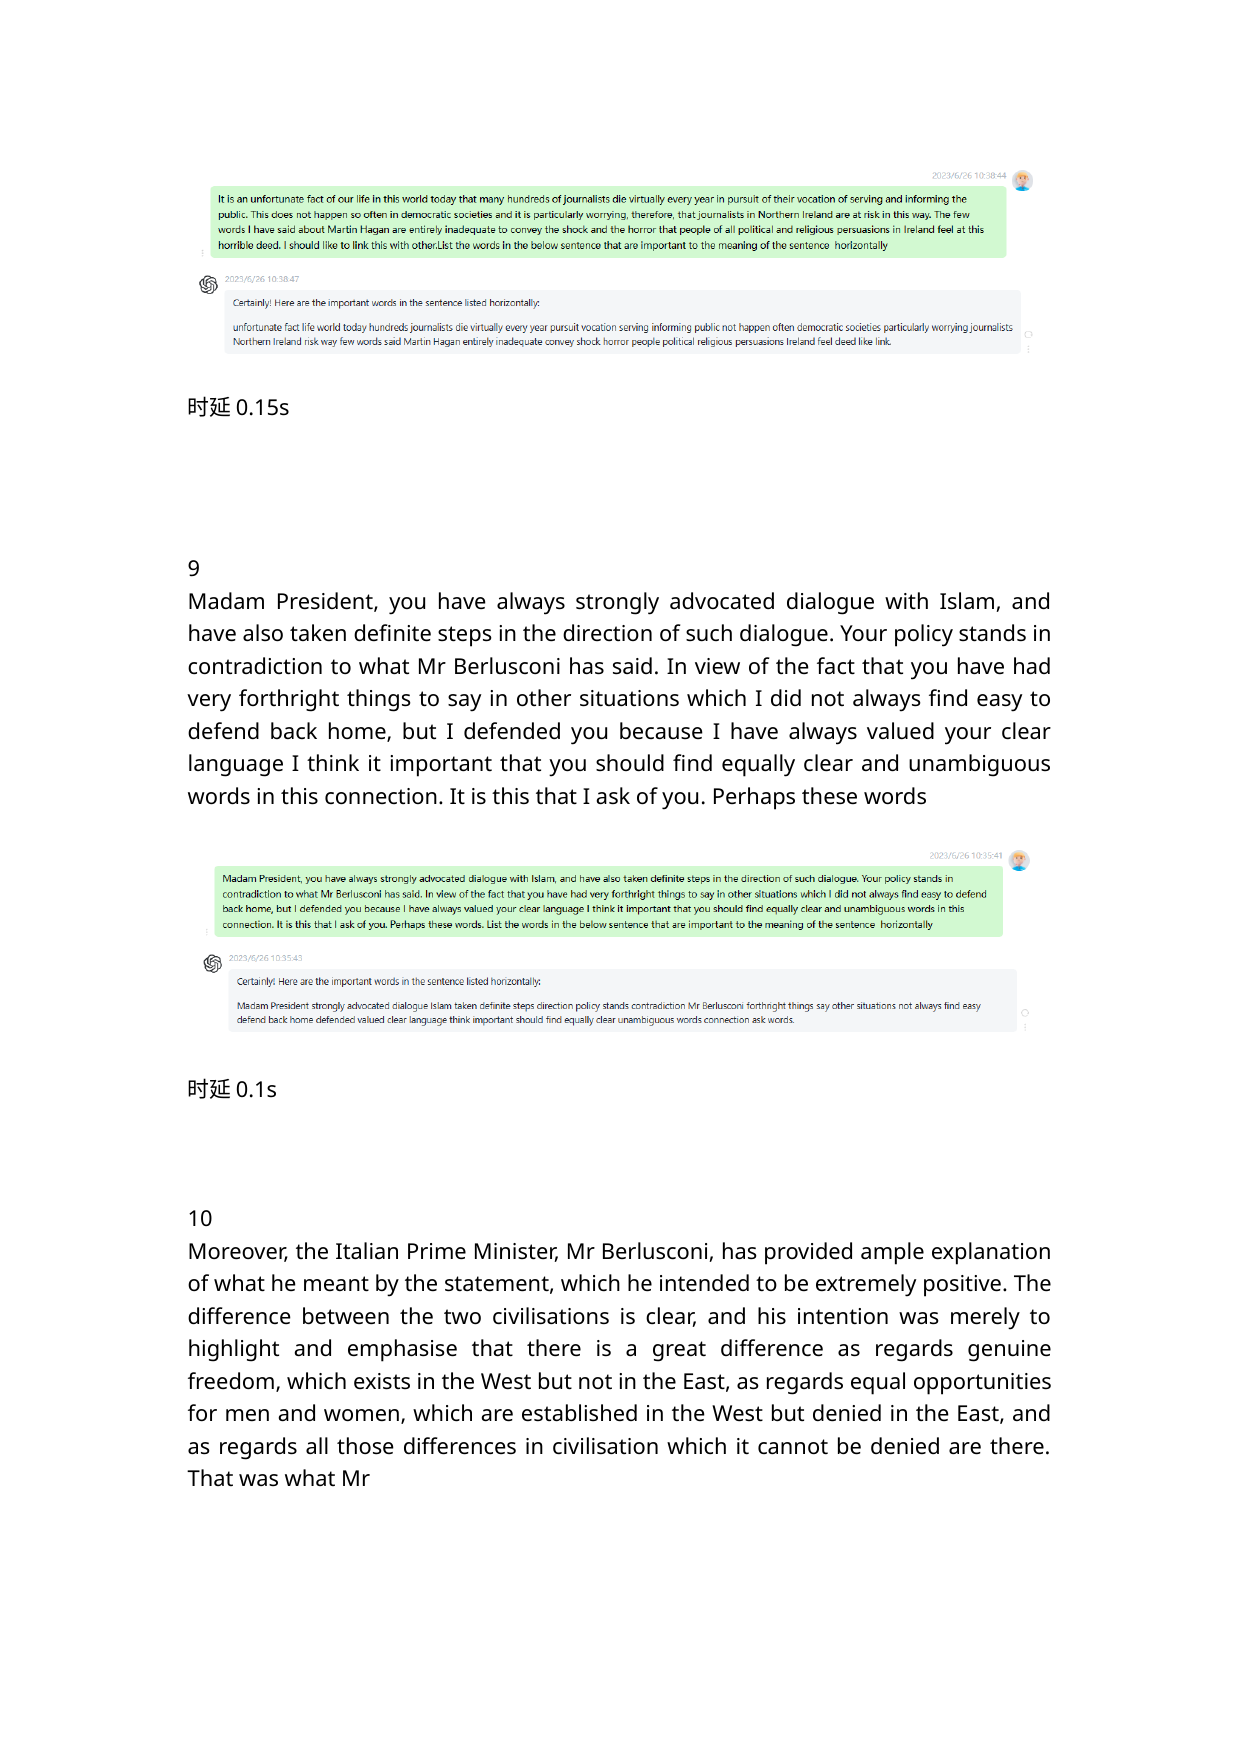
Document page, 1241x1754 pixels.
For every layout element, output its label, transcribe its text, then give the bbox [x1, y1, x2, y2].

picture [187, 844, 1053, 1045]
text 9 [187, 552, 1053, 584]
picture [187, 162, 1053, 370]
text 时延0.15s [187, 389, 1053, 422]
text Moreover, the Italian Prime Minister, Mr Berlusconi, has provided ample explanation of what he meant by the statement, which he intended to be extremely positive. The difference between the two civilisations is clear, and his intention was merely to highlight and emphasise that there is a great difference as regards genuine freedom, which exists in the West but not in the East, as regards equal opportunities for men and women, which are established in the West but denied in the East, and as regards all those differences in civilisation which it cannot be denied are there. That was what Mr [187, 1234, 1053, 1494]
text 10 [187, 1202, 1053, 1234]
text 时延0.1s [187, 1072, 1053, 1104]
text Madam President, you have always strongly advocated dialogue with Islam, and have also taken definite steps in the direction of such dialogue. Your policy stands in contradiction to what Mr Berlusconi has said. In view of the fact that you have had very forthright things to say in other situations which I did not always find easy to defend back home, but I defended you because I have always valued your clear language I think it important that you should find equally clear and unambiguous words in this connection. It is this that I ask of you. Perhaps these words [187, 584, 1053, 812]
